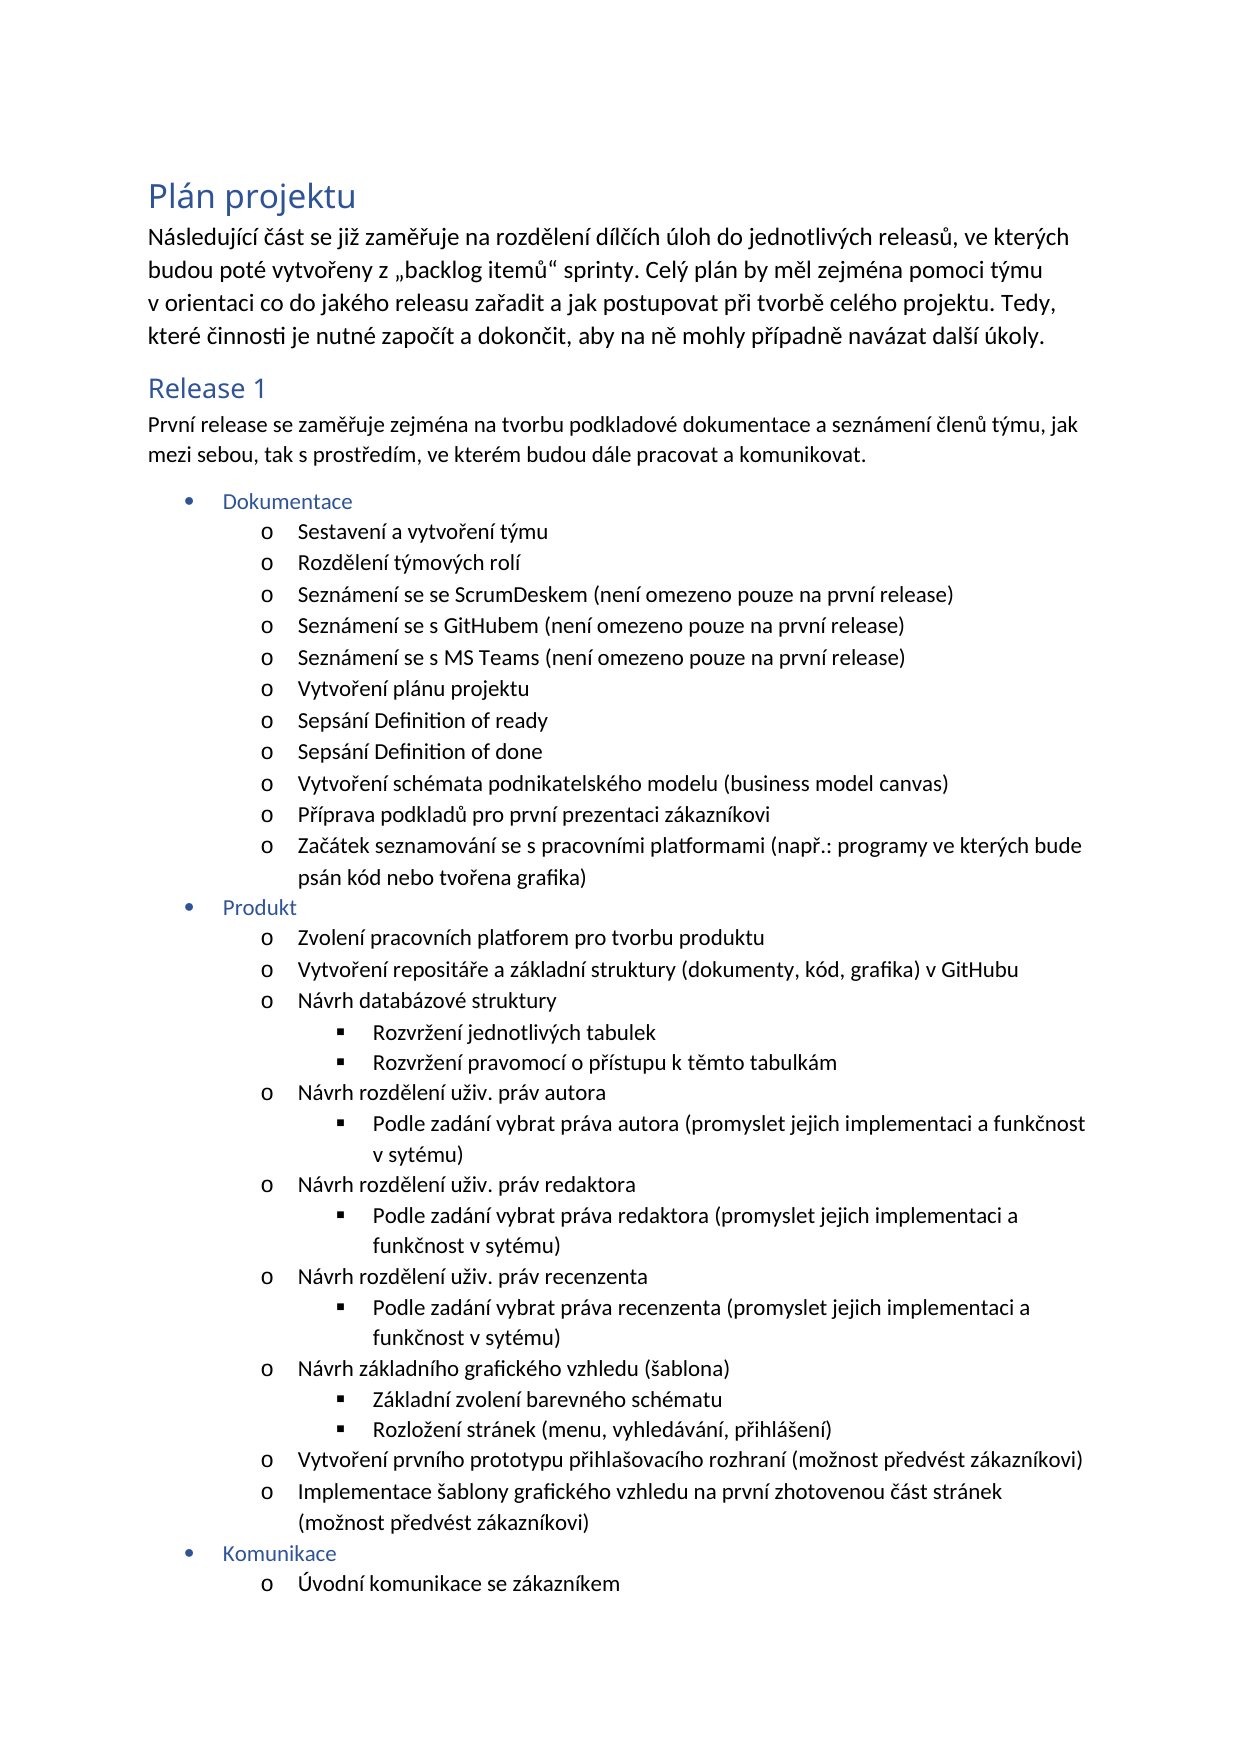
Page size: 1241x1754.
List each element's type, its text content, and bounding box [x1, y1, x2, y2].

list Vytvoření schémata podnikatelského modelu (business model canvas) [260, 769, 1093, 798]
list Úvodní komunikace se zákazníkem [260, 1569, 1093, 1598]
subtitle Plán projektu [148, 173, 1093, 218]
list Dokumentace [185, 487, 1093, 515]
list Seznámení se s GitHubem (není omezeno pouze na první release) [260, 611, 1093, 641]
list Rozdělení týmových rolí [260, 548, 1093, 578]
list Základní zvolení barevného schématu [335, 1385, 1093, 1413]
text Následující část se již zaměřuje na rozdělení dílčích úloh do jednotlivých releasů, ve kterých budou poté vytvořeny z „backlog itemů“ sprinty. Celý plán by měl zejména pomoci týmu v orientaci co do jakého releasu zařadit a jak postupovat při tvorbě celého projektu. Tedy, které činnosti je nutné započít a dokončit, aby na ně mohly případně navázat další úkoly. [148, 222, 1093, 351]
list Sestavení a vytvoření týmu [260, 517, 1093, 546]
list Návrh rozdělení uživ. práv redaktora [260, 1170, 1093, 1199]
list Rozvržení pravomocí o přístupu k těmto tabulkám [335, 1048, 1093, 1076]
list Návrh rozdělení uživ. práv autora [260, 1078, 1093, 1107]
list Podle zadání vybrat práva autora (promyslet jejich implementaci a funkčnost v sytému) [335, 1109, 1093, 1168]
list Sepsání Definition of done [260, 737, 1093, 766]
list Návrh základního grafického vzhledu (šablona) [260, 1354, 1093, 1383]
list Komunikace [185, 1539, 1093, 1567]
list Implementace šablony grafického vzhledu na první zhotovenou část stránek (možnost předvést zákazníkovi) [260, 1477, 1093, 1536]
list Příprava podkladů pro první prezentaci zákazníkovi [260, 800, 1093, 829]
list Podle zadání vybrat práva redaktora (promyslet jejich implementaci a funkčnost v sytému) [335, 1201, 1093, 1260]
list Seznámení se se ScrumDeskem (není omezeno pouze na první release) [260, 580, 1093, 609]
list Rozvržení jednotlivých tabulek [335, 1018, 1093, 1046]
list Začátek seznamování se s pracovními platformami (např.: programy ve kterých bude psán kód nebo tvořena grafika) [260, 832, 1093, 891]
list Podle zadání vybrat práva recenzenta (promyslet jejich implementaci a funkčnost v sytému) [335, 1293, 1093, 1352]
list Vytvoření prvního prototypu přihlašovacího rozhraní (možnost předvést zákazníkovi) [260, 1446, 1093, 1475]
list Produkt [185, 893, 1093, 921]
text První release se zaměřuje zejména na tvorbu podkladové dokumentace a seznámení členů týmu, jak mezi sebou, tak s prostředím, ve kterém budou dále pracovat a komunikovat. [148, 410, 1093, 468]
list Seznámení se s MS Teams (není omezeno pouze na první release) [260, 643, 1093, 672]
list Návrh rozdělení uživ. práv recenzenta [260, 1262, 1093, 1291]
list Sepsání Definition of ready [260, 706, 1093, 735]
list Vytvoření repositáře a základní struktury (dokumenty, kód, grafika) v GitHubu [260, 955, 1093, 984]
list Návrh databázové struktury [260, 986, 1093, 1015]
subtitle Release 1 [148, 370, 1093, 407]
list Rozložení stránek (menu, vyhledávání, přihlášení) [335, 1415, 1093, 1443]
list Zvolení pracovních platforem pro tvorbu produktu [260, 923, 1093, 952]
list Vytvoření plánu projektu [260, 674, 1093, 703]
